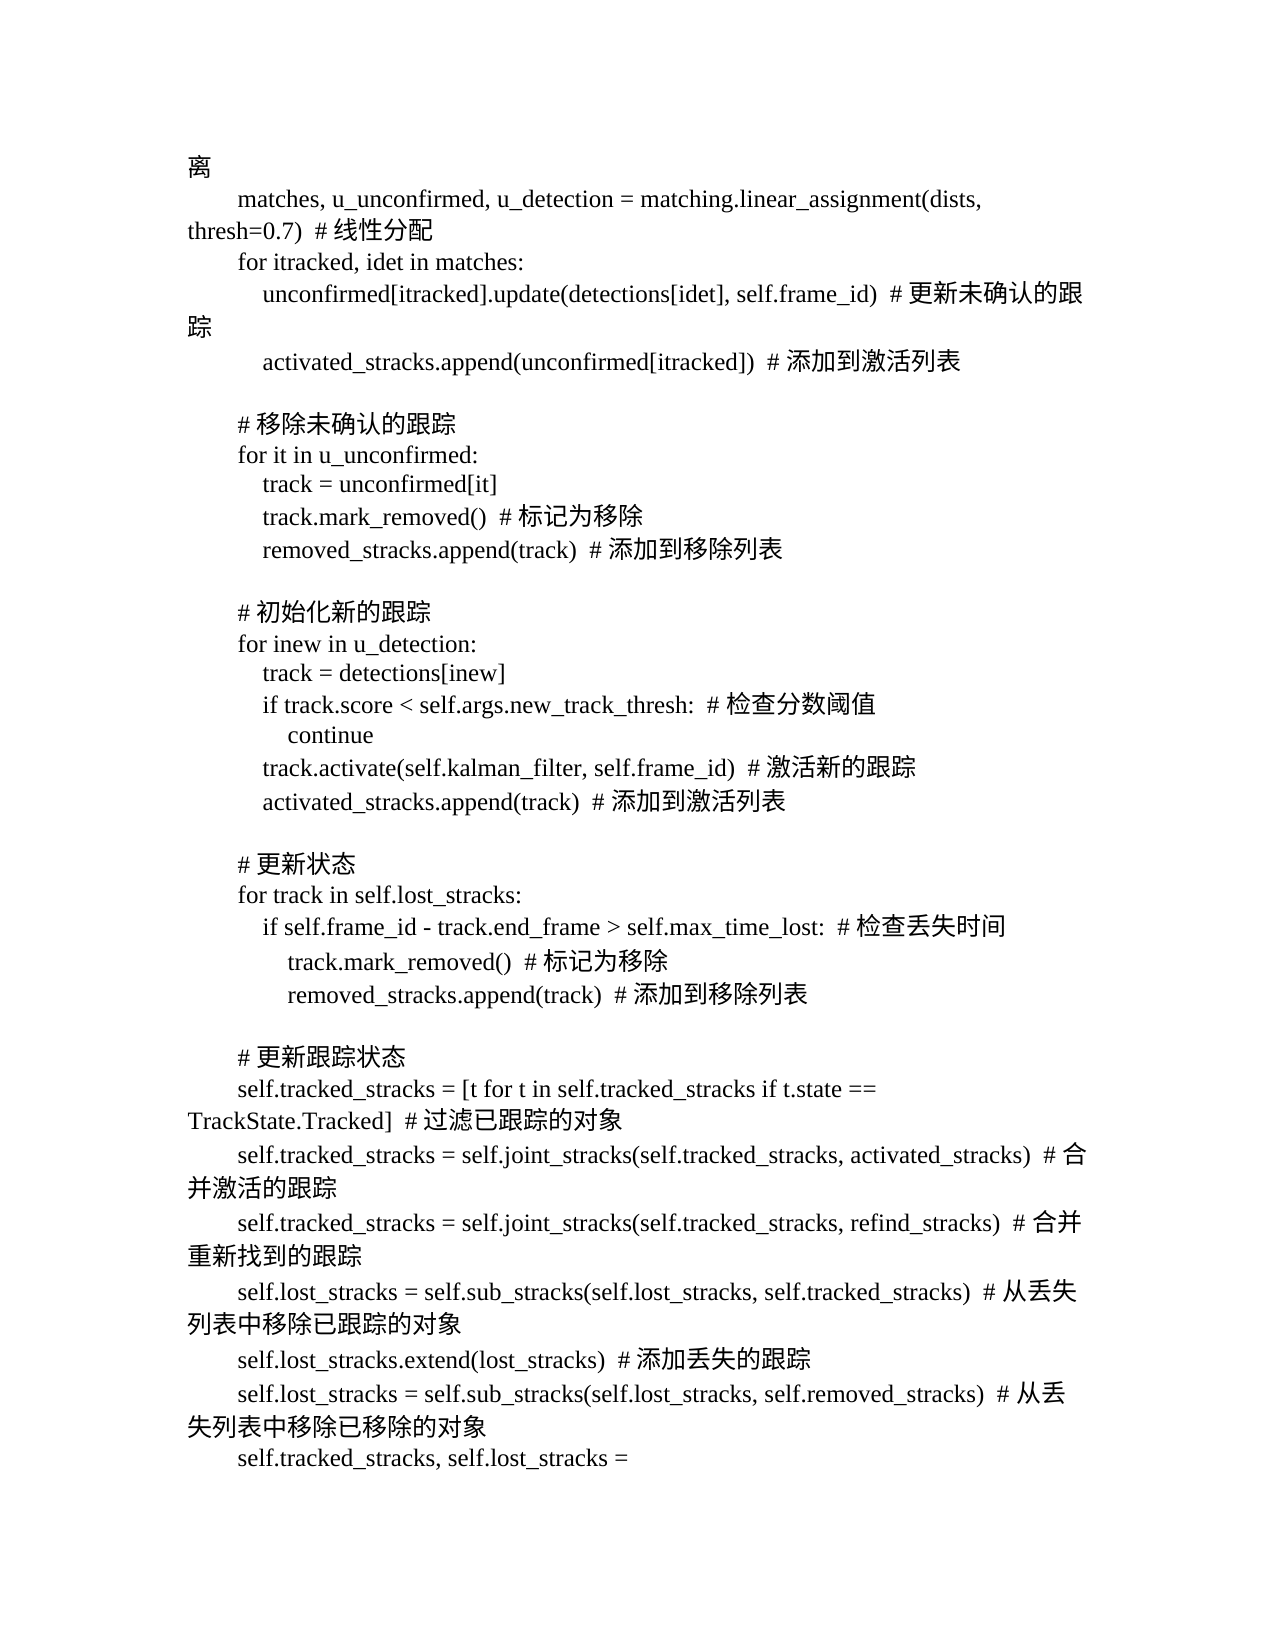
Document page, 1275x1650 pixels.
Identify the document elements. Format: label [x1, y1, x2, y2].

text [187, 150, 1087, 1472]
